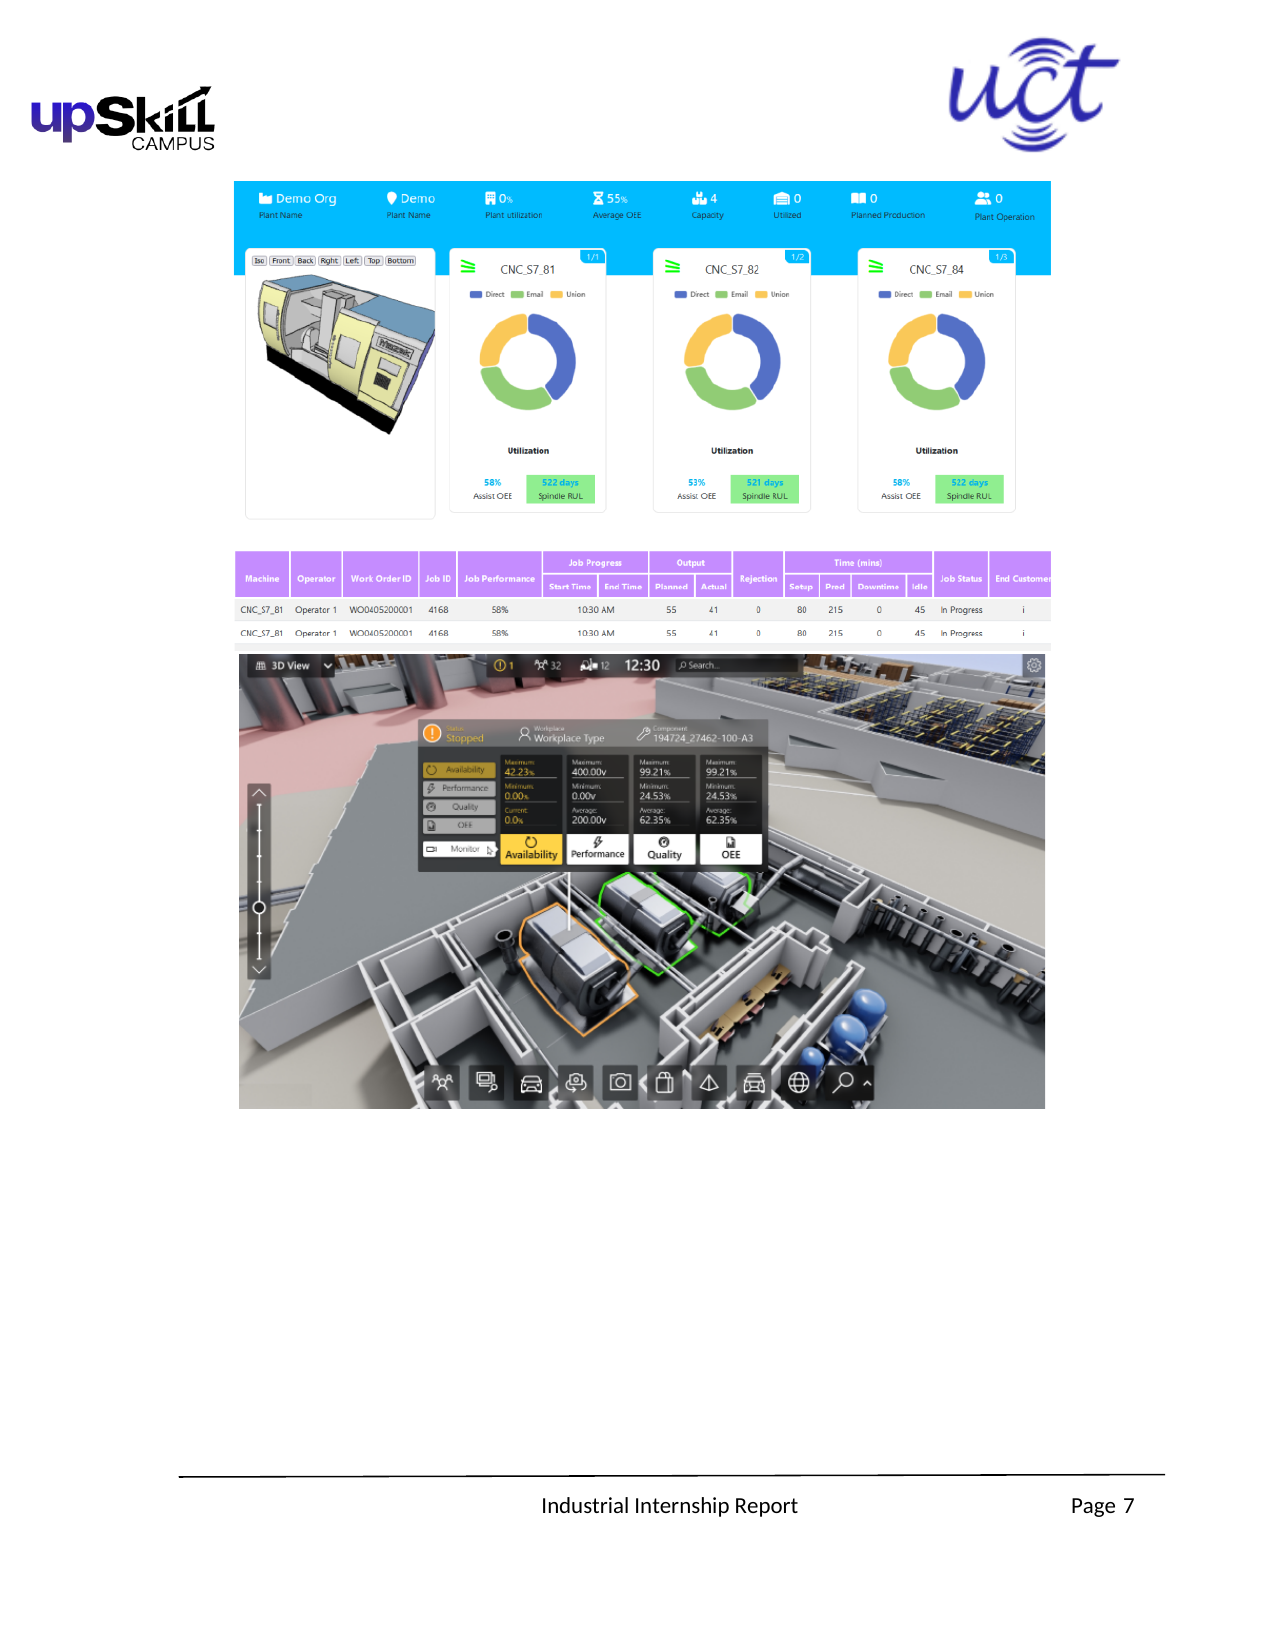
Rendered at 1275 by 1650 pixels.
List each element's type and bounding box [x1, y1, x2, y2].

picture [388, 192, 396, 204]
picture [233, 249, 1051, 651]
picture [0, 73, 246, 154]
picture [852, 193, 865, 203]
picture [946, 28, 1125, 154]
picture [594, 192, 603, 204]
picture [260, 193, 272, 203]
picture [976, 193, 991, 204]
picture [693, 193, 707, 204]
picture [239, 654, 1046, 1109]
picture [486, 192, 495, 204]
picture [774, 193, 789, 204]
